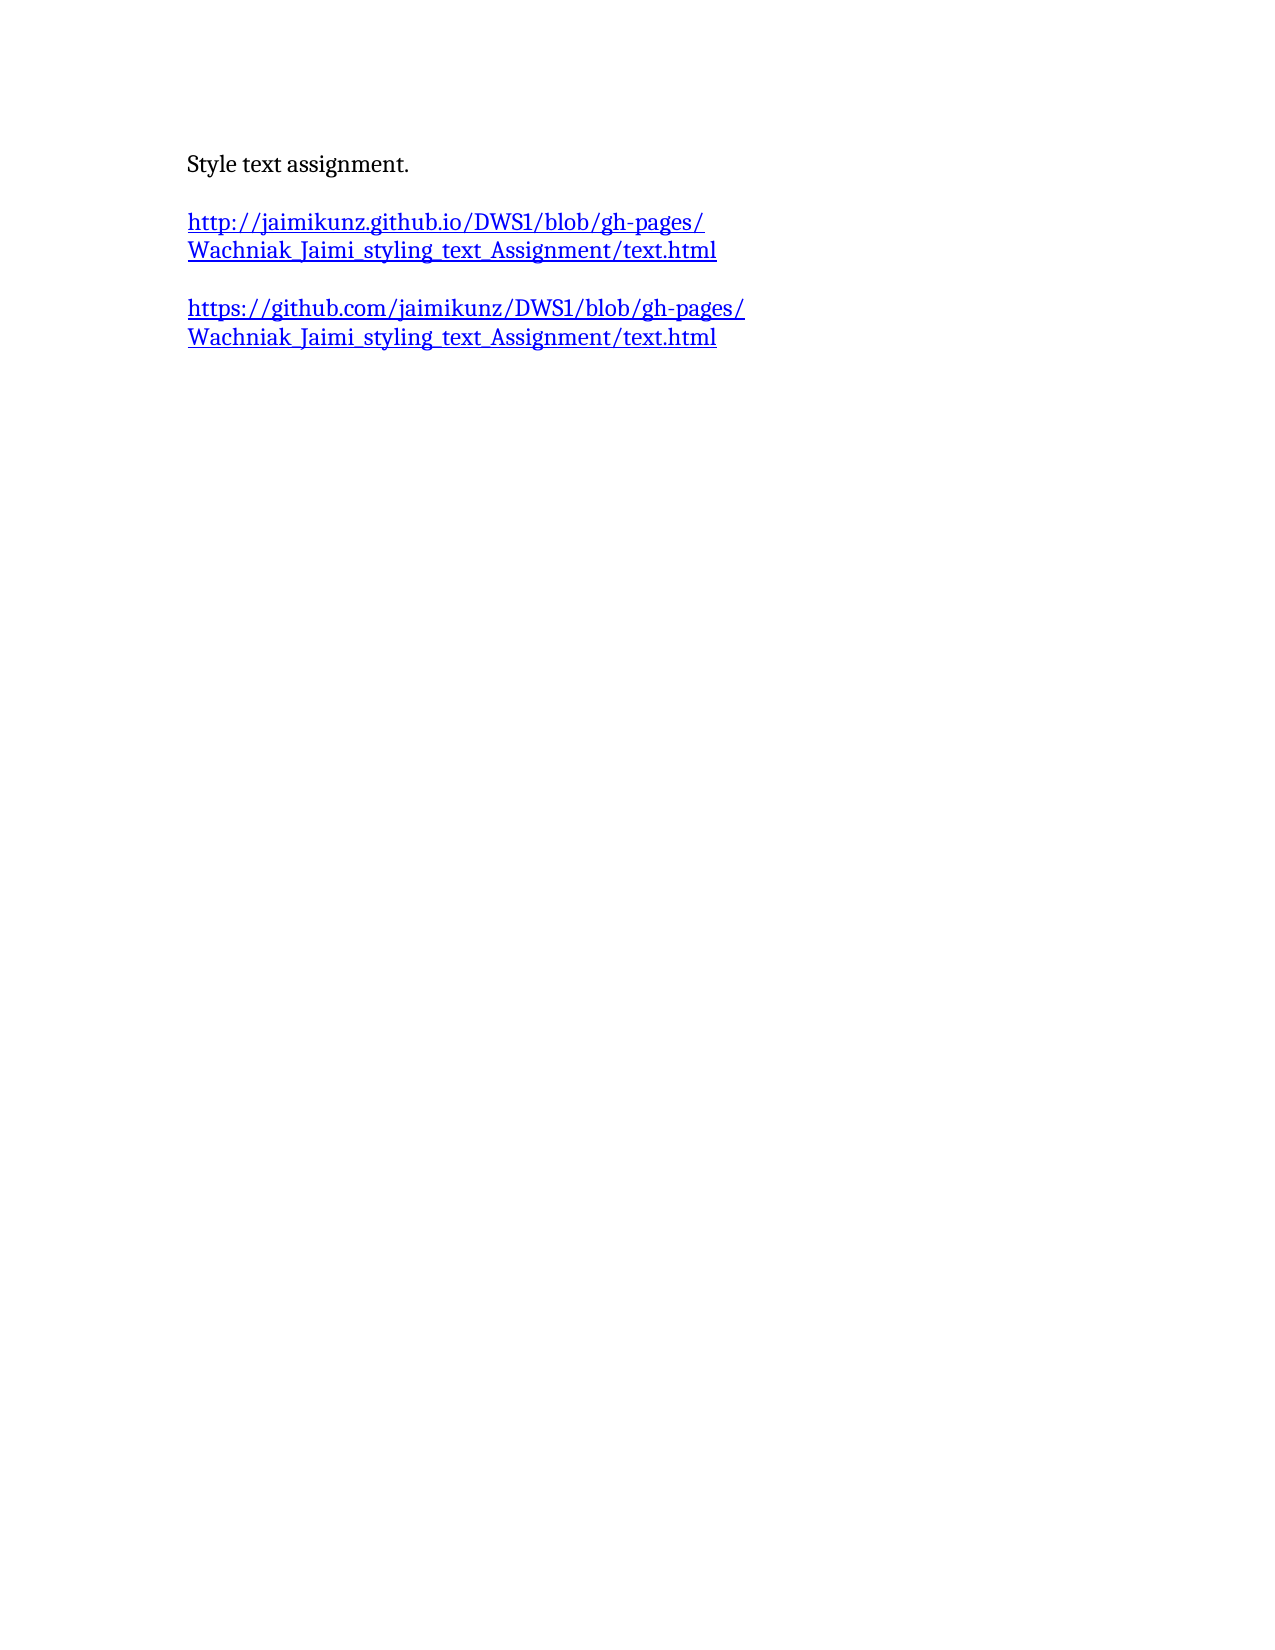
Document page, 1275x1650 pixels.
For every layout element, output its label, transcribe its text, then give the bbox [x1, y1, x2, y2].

text http://jaimikunz.github.io/DWS1/blob/gh-pages/Wachniak_Jaimi_styling_text_Assignment/text.html [187, 207, 1087, 265]
text Style text assignment. [187, 150, 1087, 179]
text https://github.com/jaimikunz/DWS1/blob/gh-pages/Wachniak_Jaimi_styling_text_Assignment/text.html [187, 294, 1087, 351]
